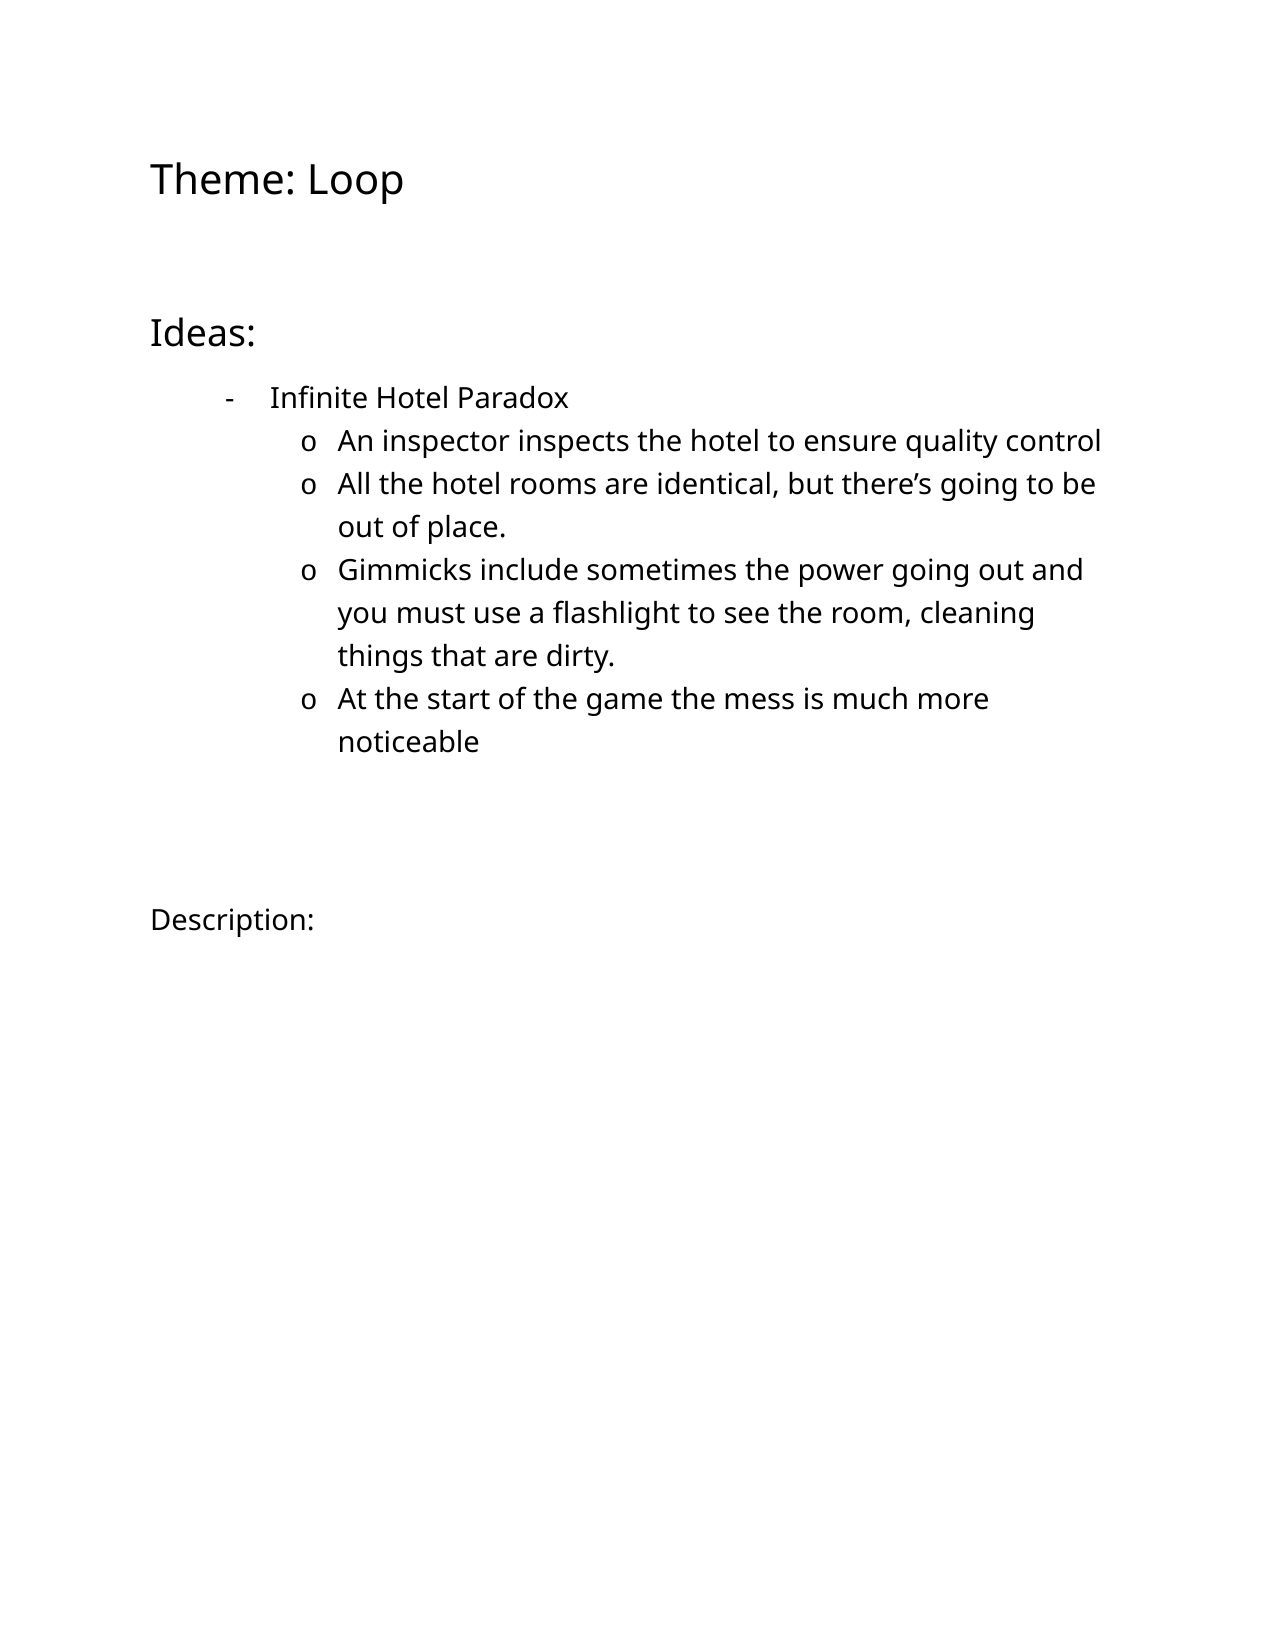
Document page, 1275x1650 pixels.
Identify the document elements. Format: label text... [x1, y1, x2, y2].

list An inspector inspects the hotel to ensure quality control [300, 420, 1125, 460]
list All the hotel rooms are identical, but there’s going to be out of place. [300, 463, 1125, 546]
list Infinite Hotel Paradox [225, 378, 1125, 417]
text Theme: Loop [150, 150, 1125, 207]
text Description: [150, 899, 1125, 939]
text Ideas: [150, 306, 1125, 357]
list Gimmicks include sometimes the power going out and you must use a flashlight to see the room, cleaning things that are dirty. [300, 549, 1125, 675]
list At the start of the game the mess is much more noticeable [300, 678, 1125, 761]
